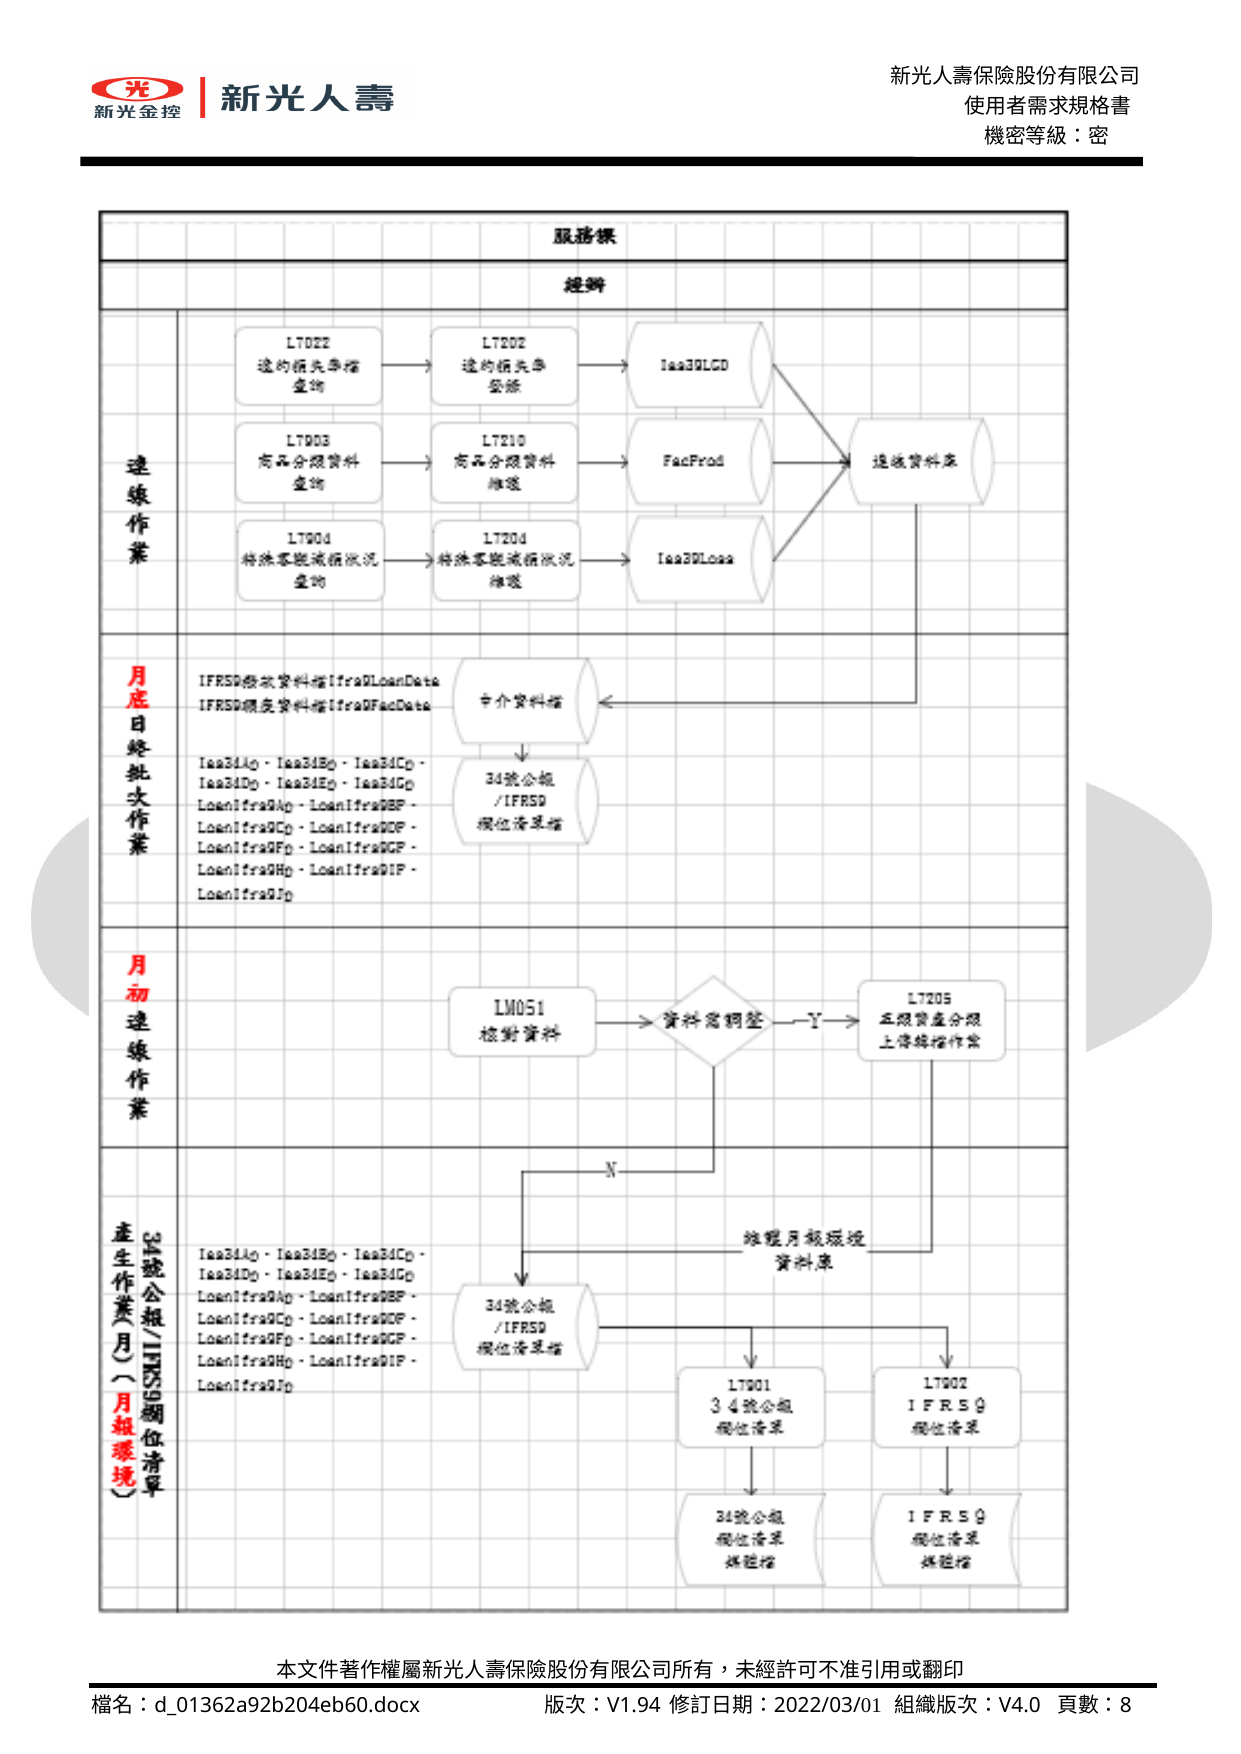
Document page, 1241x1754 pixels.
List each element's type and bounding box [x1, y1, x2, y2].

picture [25, 200, 1215, 1627]
picture [91, 61, 417, 118]
